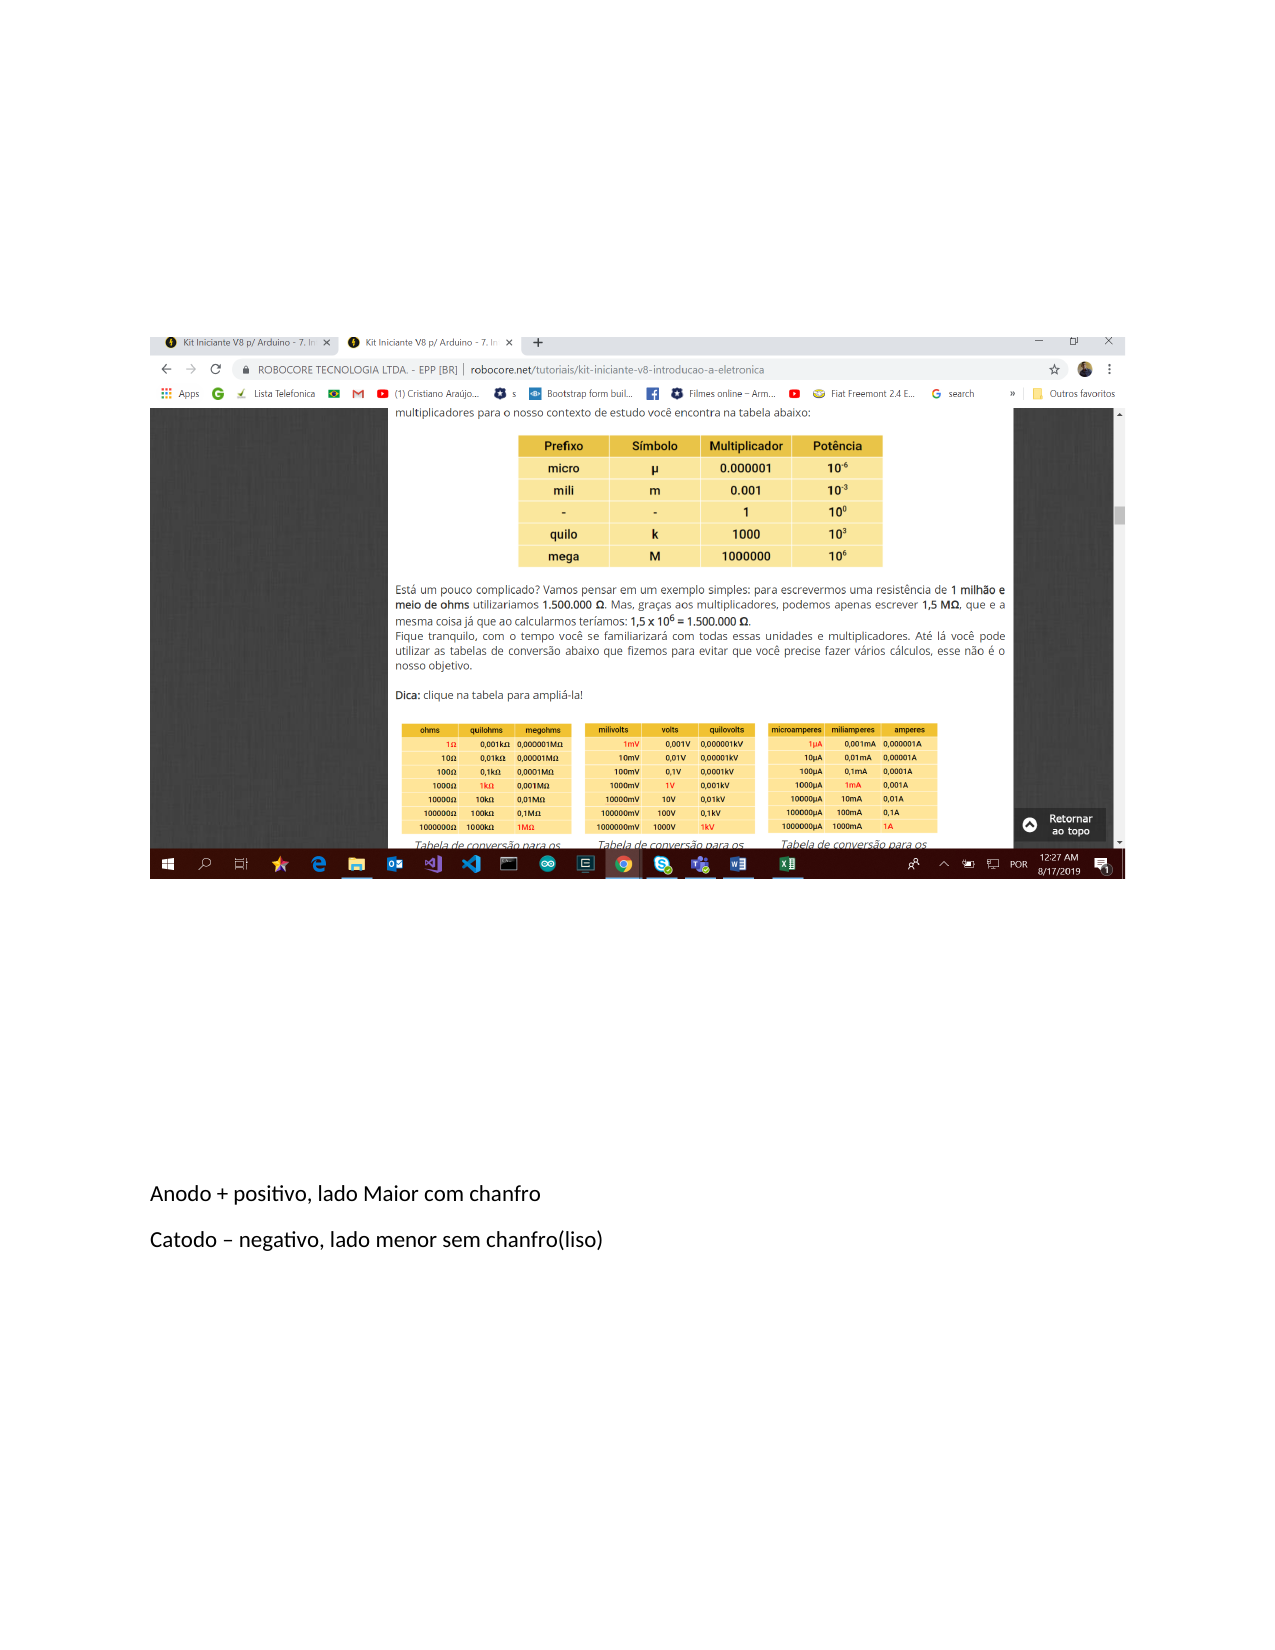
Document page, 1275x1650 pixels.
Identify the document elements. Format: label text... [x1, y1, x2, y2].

text Catodo – negativo, lado menor sem chanfro(liso) [150, 1226, 1125, 1254]
picture [150, 337, 1125, 879]
text Anodo + positivo, lado Maior com chanfro [150, 1179, 1125, 1207]
